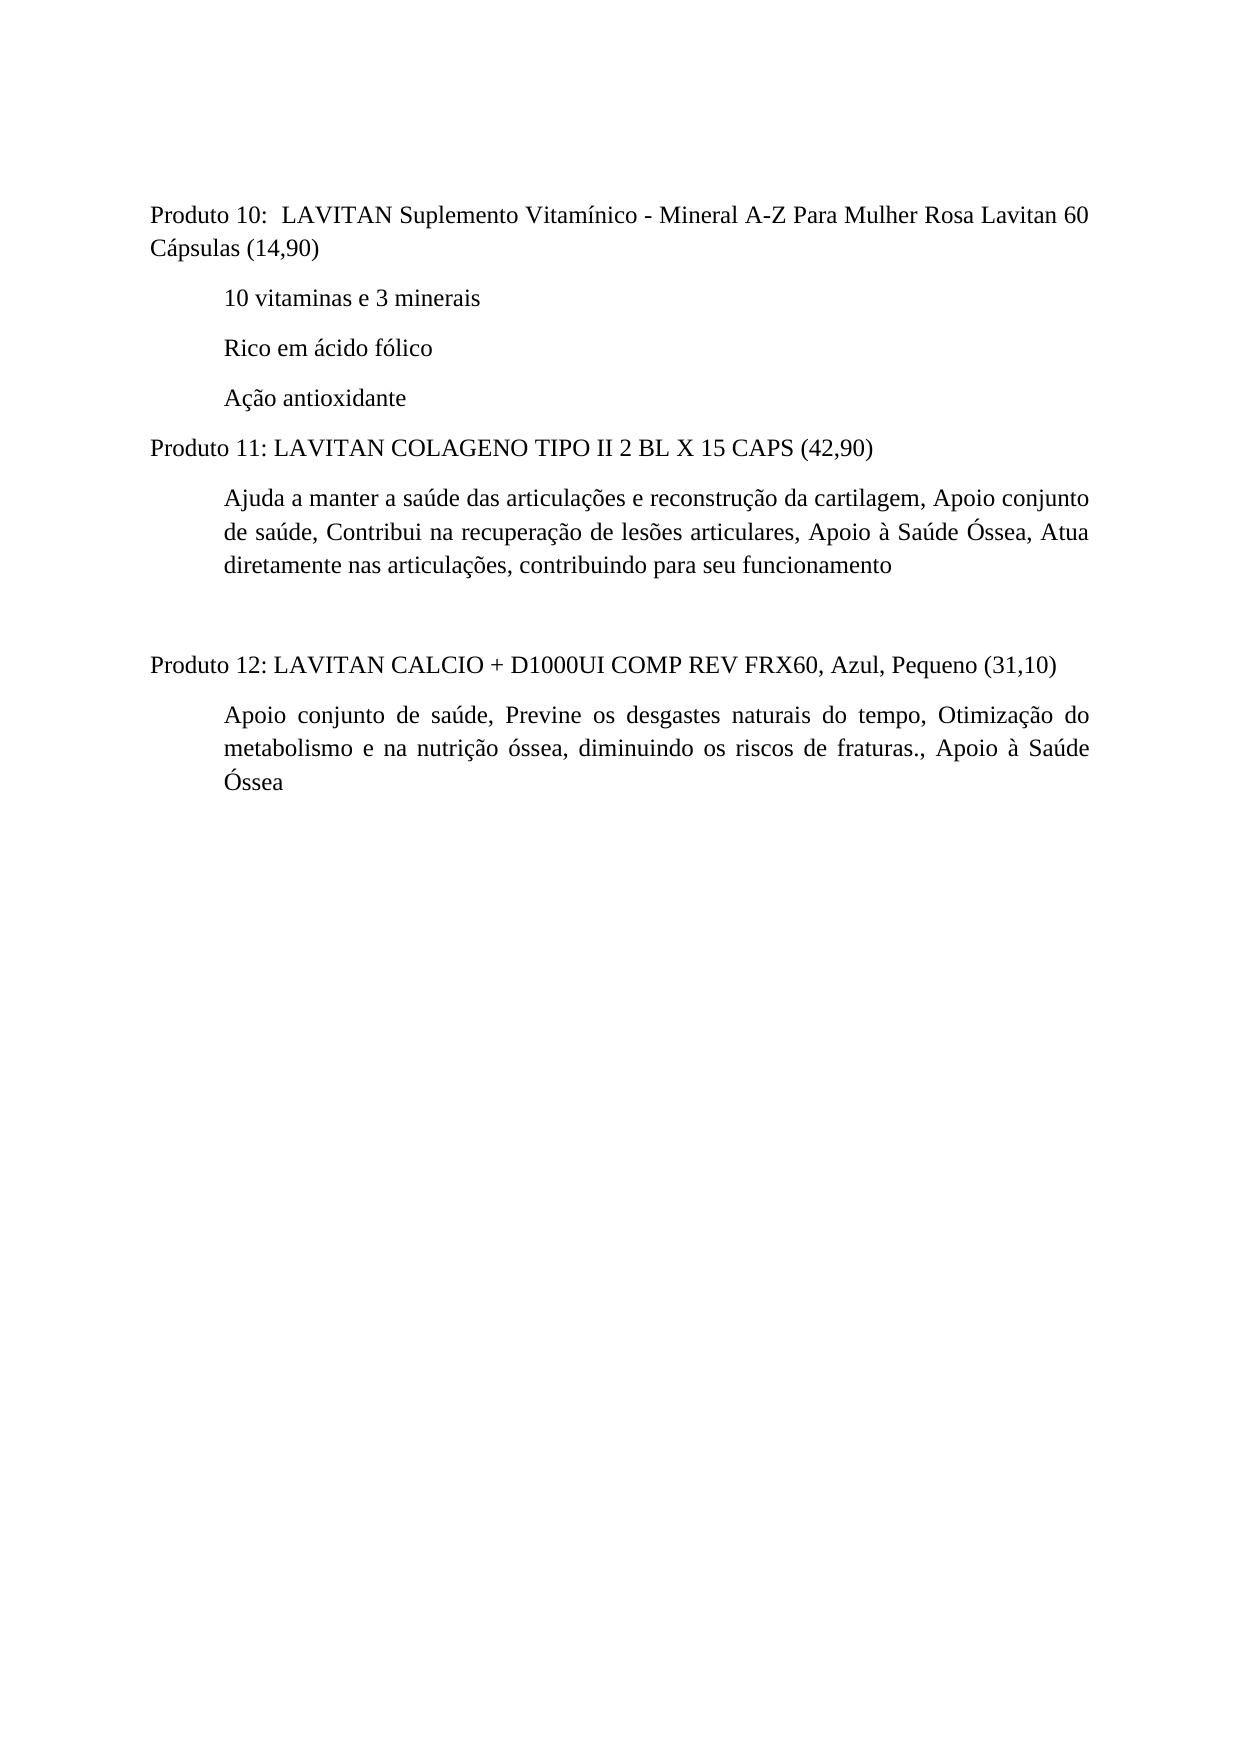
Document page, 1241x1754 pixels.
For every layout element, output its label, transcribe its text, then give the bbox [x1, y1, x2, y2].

text 10 vitaminas e 3 minerais [224, 283, 1090, 312]
text Ajuda a manter a saúde das articulações e reconstrução da cartilagem, Apoio conjunto de saúde, Contribui na recuperação de lesões articulares, Apoio à Saúde Óssea, Atua diretamente nas articulações, contribuindo para seu funcionamento [224, 483, 1090, 579]
text Produto 11: LAVITAN COLAGENO TIPO II 2 BL X 15 CAPS (42,90) [150, 433, 1090, 462]
text Rico em ácido fólico [224, 333, 1090, 362]
text Apoio conjunto de saúde, Previne os desgastes naturais do tempo, Otimização do metabolismo e na nutrição óssea, diminuindo os riscos de fraturas., Apoio à Saúde Óssea [224, 700, 1090, 795]
text Produto 12: LAVITAN CALCIO + D1000UI COMP REV FRX60, Azul, Pequeno (31,10) [150, 650, 1090, 679]
text Ação antioxidante [224, 383, 1090, 412]
text Produto 10: LAVITAN Suplemento Vitamínico - Mineral A-Z Para Mulher Rosa Lavitan 60 Cápsulas (14,90) [150, 200, 1090, 262]
